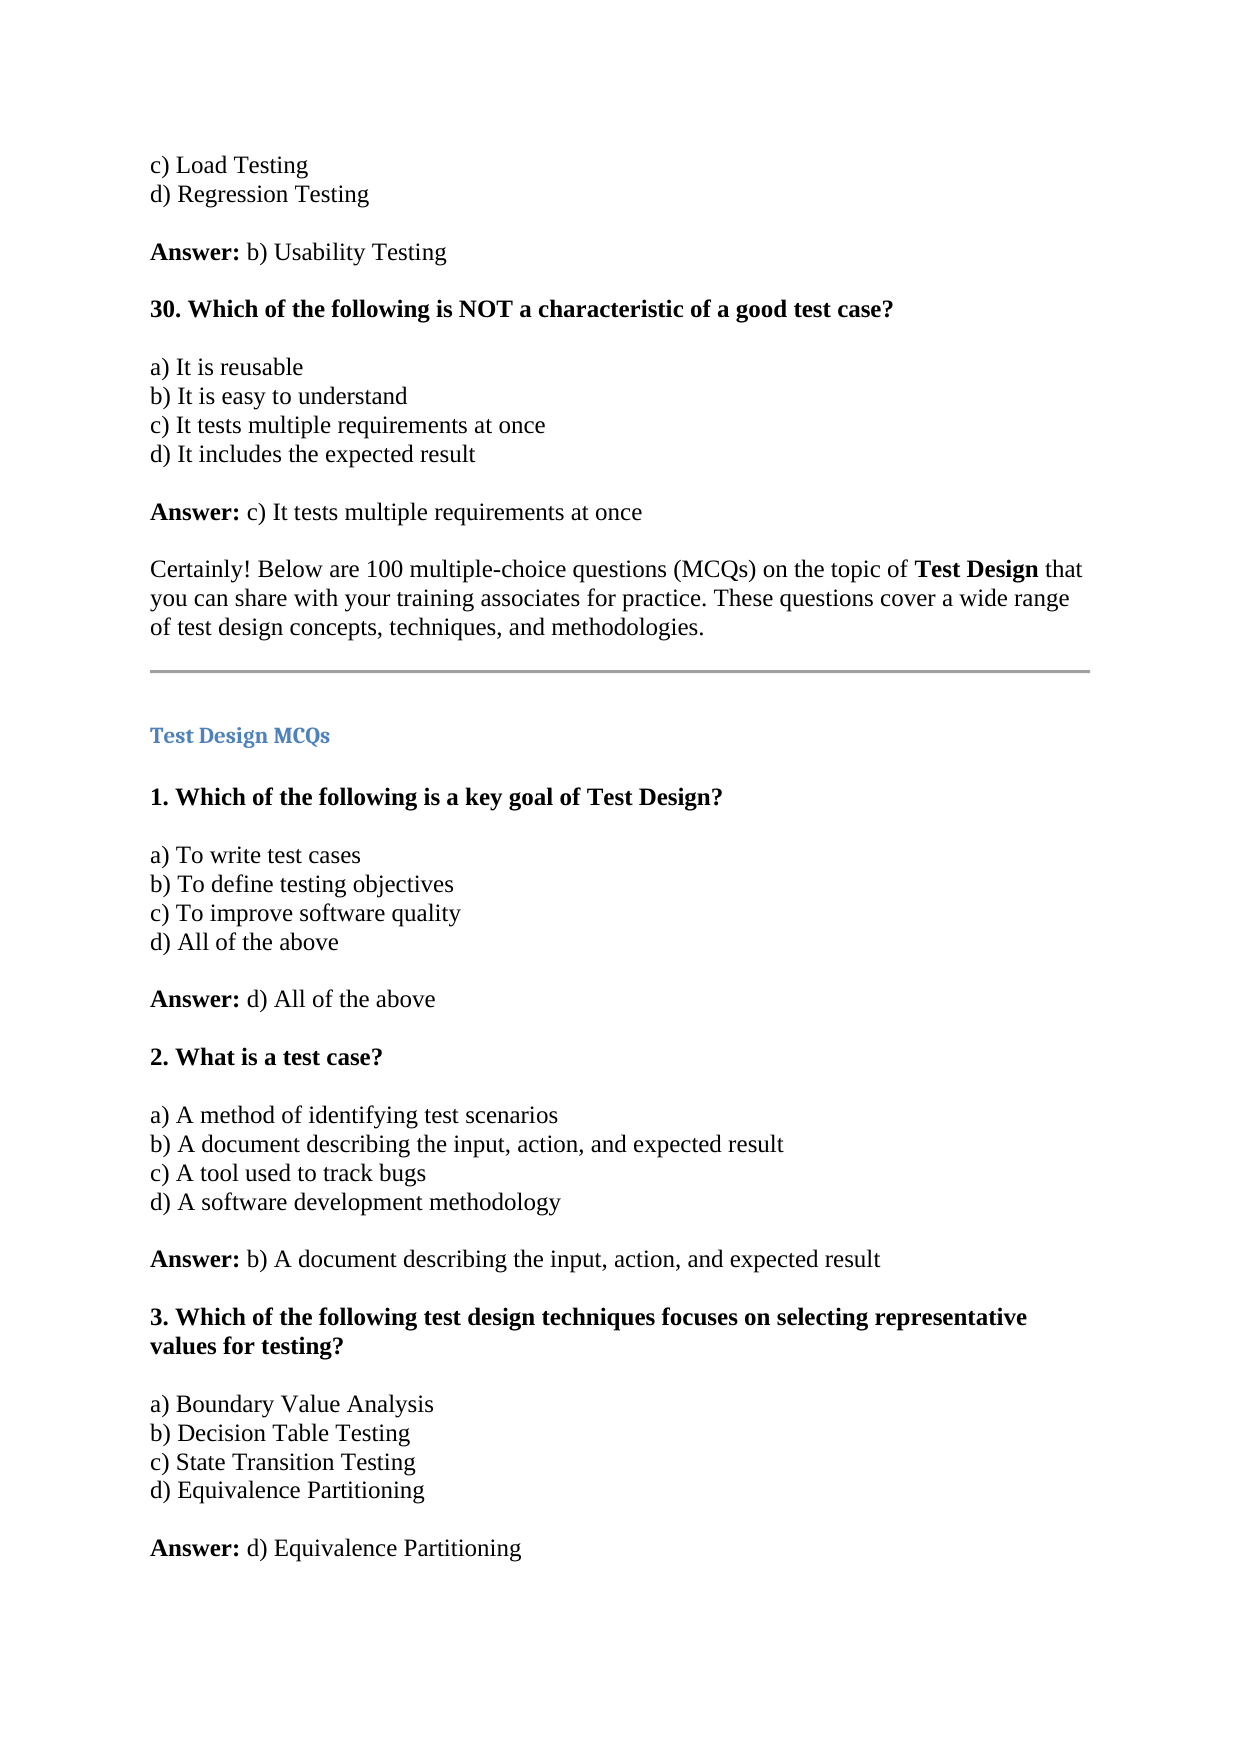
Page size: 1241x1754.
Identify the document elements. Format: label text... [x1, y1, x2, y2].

subtitle 3. Which of the following test design techniques focuses on selecting representative values for testing? [150, 1302, 1090, 1360]
text Certainly! Below are 100 multiple-choice questions (MCQs) on the topic of Test Design that you can share with your training associates for practice. These questions cover a wide range of test design concepts, techniques, and methodologies. [150, 554, 1090, 641]
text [150, 150, 1090, 207]
subtitle 1. Which of the following is a key goal of Test Design? [150, 782, 1090, 811]
text a) Boundary Value Analysis b) Decision Table Testing c) State Transition Testing d) Equivalence Partitioning [150, 1389, 1090, 1504]
text Answer: d) All of the above [150, 984, 1090, 1013]
text a) To write test cases b) To define testing objectives c) To improve software quality d) All of the above [150, 840, 1090, 955]
text Answer: b) Usability Testing [150, 237, 1090, 265]
text Answer: d) Equivalence Partitioning [150, 1533, 1090, 1562]
text Answer: b) A document describing the input, action, and expected result [150, 1244, 1090, 1273]
text a) It is reusable b) It is easy to understand c) It tests multiple requirements at once d) It includes the expected result [150, 352, 1090, 467]
text Answer: c) It tests multiple requirements at once [150, 497, 1090, 525]
text a) A method of identifying test scenarios b) A document describing the input, action, and expected result c) A tool used to track bugs d) A software development methodology [150, 1100, 1090, 1215]
text 30. Which of the following is NOT a characteristic of a good test case? [150, 294, 1090, 323]
subtitle Test Design MCQs [150, 723, 1090, 749]
subtitle 2. What is a test case? [150, 1042, 1090, 1071]
